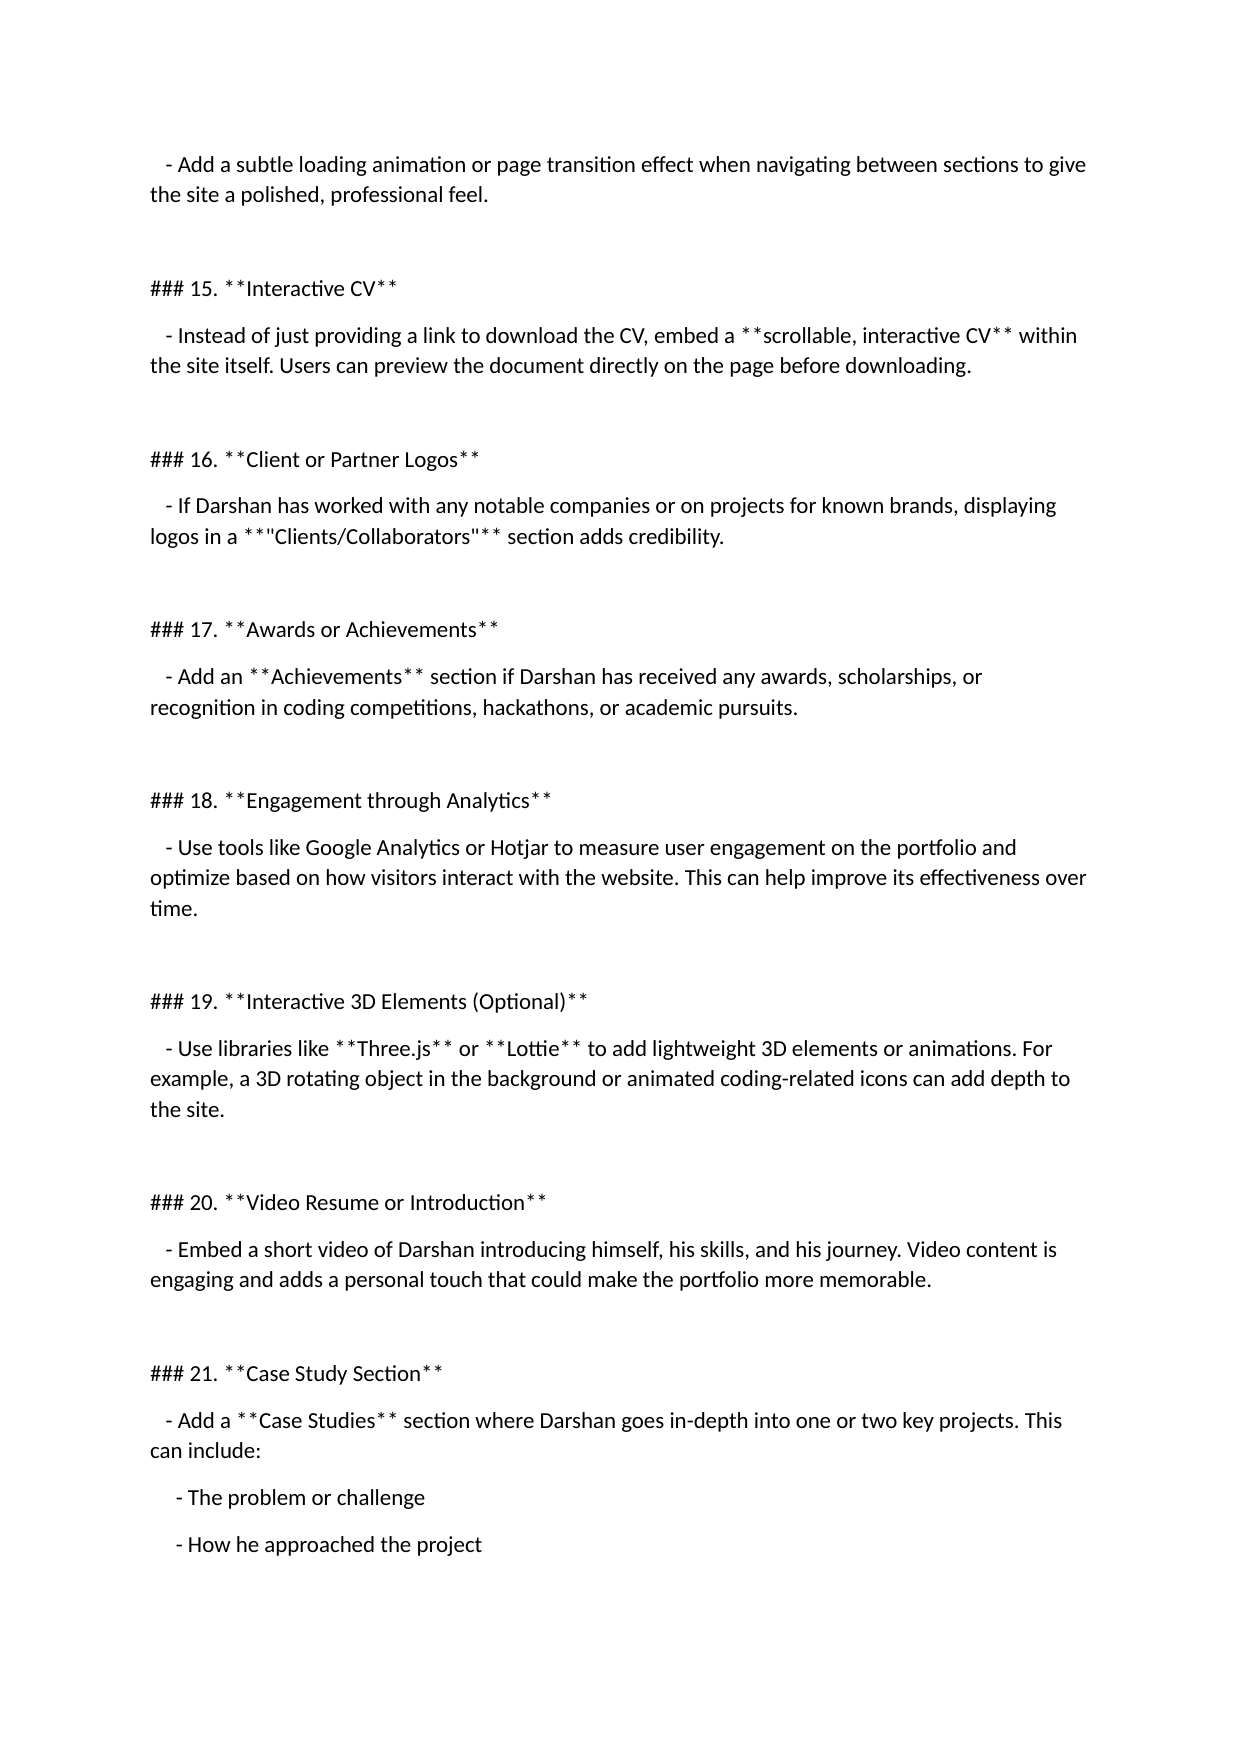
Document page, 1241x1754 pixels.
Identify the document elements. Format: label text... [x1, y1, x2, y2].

text - Use tools like Google Analytics or Hotjar to measure user engagement on the portfolio and optimize based on how visitors interact with the website. This can help improve its effectiveness over time. [150, 833, 1090, 922]
text - Add a **Case Studies** section where Darshan goes in-depth into one or two key projects. This can include: [150, 1406, 1090, 1464]
text - If Darshan has worked with any notable companies or on projects for known brands, displaying logos in a **"Clients/Collaborators"** section adds credibility. [150, 492, 1090, 550]
text ### 17. **Awards or Achievements** [150, 616, 1090, 644]
text - Add an **Achievements** section if Darshan has received any awards, scholarships, or recognition in coding competitions, hackathons, or academic pursuits. [150, 662, 1090, 721]
text ### 18. **Engagement through Analytics** [150, 786, 1090, 814]
text - Instead of just providing a link to download the CV, embed a **scrollable, interactive CV** within the site itself. Users can preview the document directly on the page before downloading. [150, 321, 1090, 379]
text - Embed a short video of Darshan introducing himself, his skills, and his journey. Video content is engaging and adds a personal touch that could make the portfolio more memorable. [150, 1235, 1090, 1294]
text ### 15. **Interactive CV** [150, 274, 1090, 302]
text - Use libraries like **Three.js** or **Lottie** to add lightweight 3D elements or animations. For example, a 3D rotating object in the background or animated coding-related icons can add depth to the site. [150, 1034, 1090, 1123]
text ### 19. **Interactive 3D Elements (Optional)** [150, 987, 1090, 1016]
text - Add a subtle loading animation or page transition effect when navigating between sections to give the site a polished, professional feel. [150, 150, 1090, 208]
text ### 20. **Video Resume or Introduction** [150, 1188, 1090, 1217]
text - How he approached the project [150, 1530, 1090, 1558]
text ### 21. **Case Study Section** [150, 1359, 1090, 1387]
text ### 16. **Client or Partner Logos** [150, 445, 1090, 473]
text - The problem or challenge [150, 1483, 1090, 1511]
